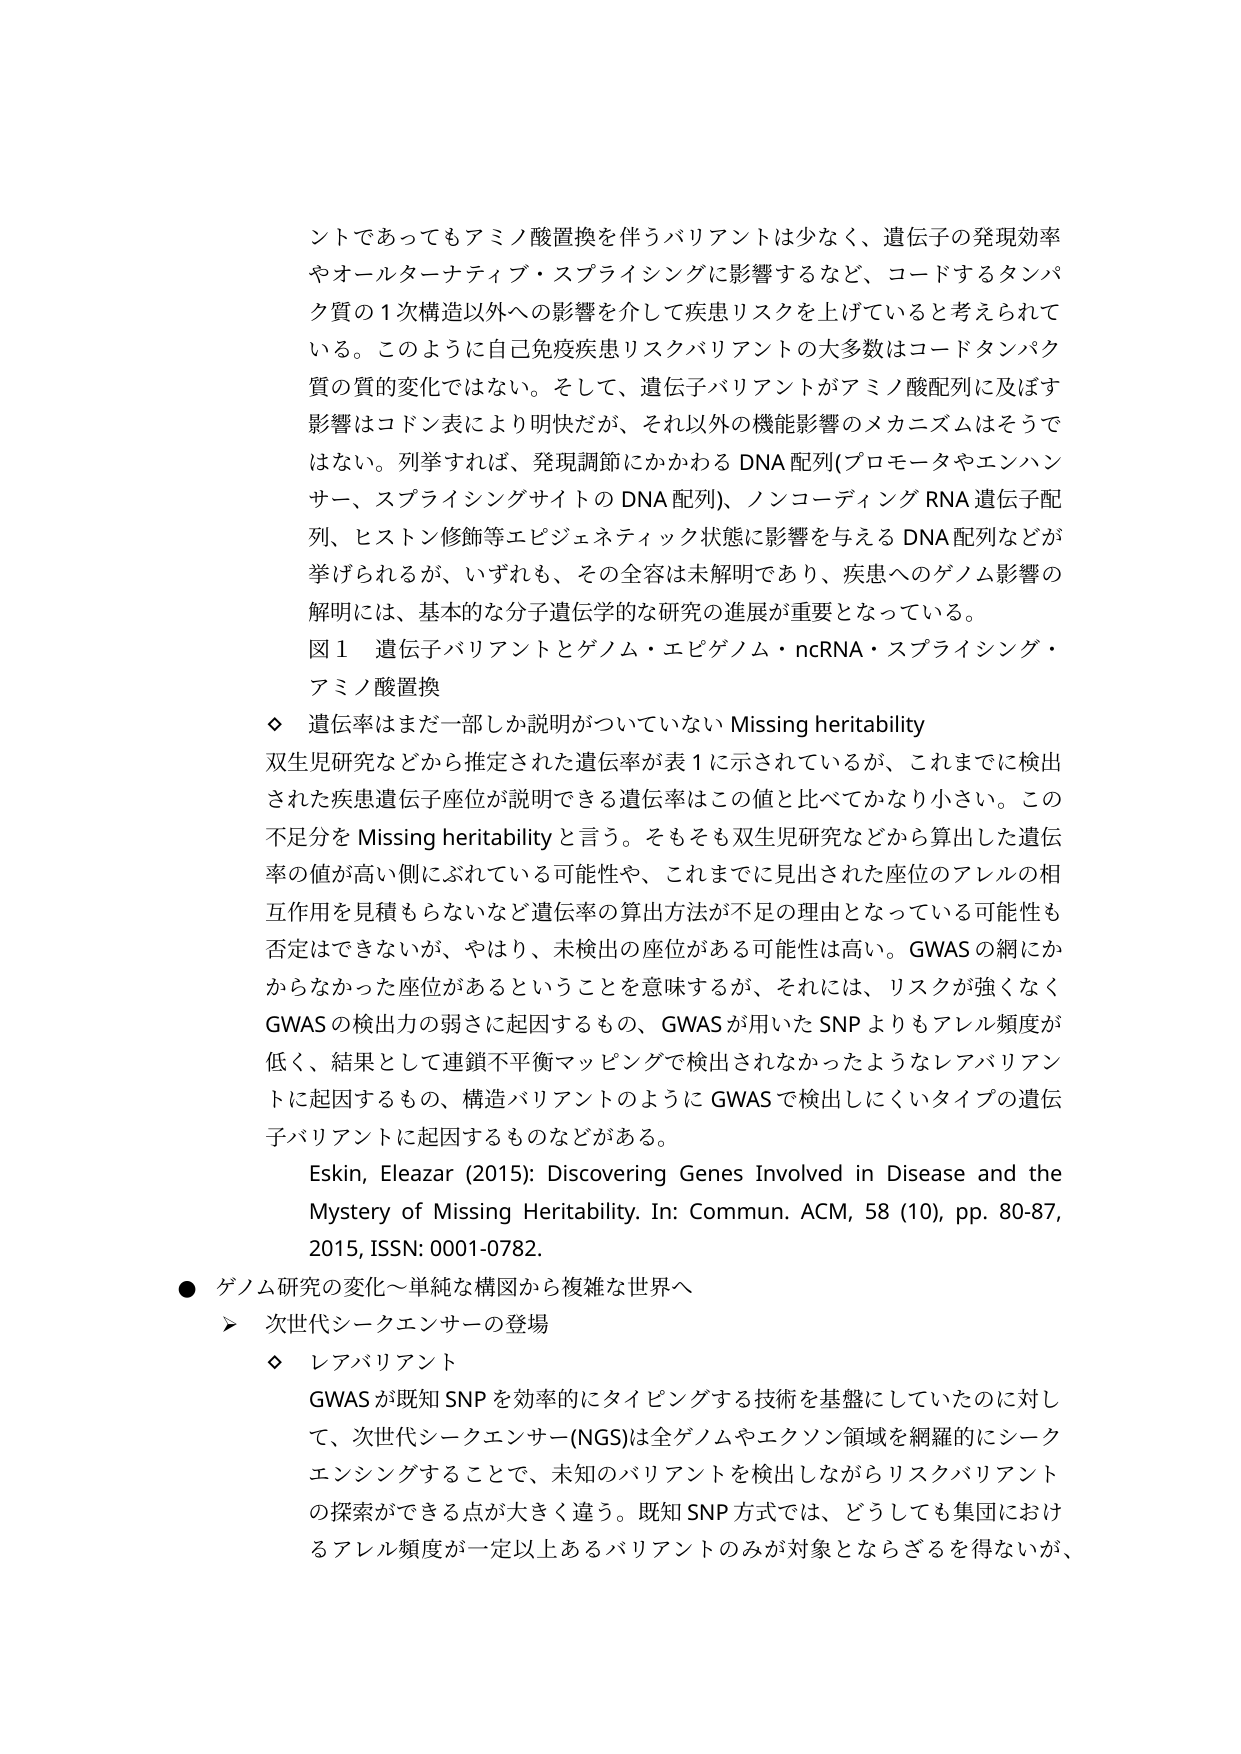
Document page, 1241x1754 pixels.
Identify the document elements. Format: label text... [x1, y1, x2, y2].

list ゲノム研究の変化～単純な構図から複雑な世界へ [177, 1267, 1063, 1304]
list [308, 217, 1063, 629]
list 図１ 遺伝子バリアントとゲノム・エピゲノム・ncRNA・スプライシング・アミノ酸置換 [308, 629, 1063, 704]
list レアバリアント [265, 1342, 1063, 1379]
list 双生児研究などから推定された遺伝率が表1に示されているが、これまでに検出された疾患遺伝子座位が説明できる遺伝率はこの値と比べてかなり小さい。この不足分をMissing heritabilityと言う。そもそも双生児研究などから算出した遺伝率の値が高い側にぶれている可能性や、これまでに見出された座位のアレルの相互作用を見積もらないなど遺伝率の算出方法が不足の理由となっている可能性も否定はできないが、やはり、未検出の座位がある可能性は高い。GWASの網にかからなかった座位があるということを意味するが、それには、リスクが強くなくGWASの検出力の弱さに起因するもの、GWASが用いたSNPよりもアレル頻度が低く、結果として連鎖不平衡マッピングで検出されなかったようなレアバリアントに起因するもの、構造バリアントのようにGWASで検出しにくいタイプの遺伝子バリアントに起因するものなどがある。 [265, 742, 1063, 1154]
list Eskin, Eleazar (2015): Discovering Genes Involved in Disease and the Mystery of Missing Heritability. In: Commun. ACM, 58 (10), pp. 80-87, 2015, ISSN: 0001-0782. [308, 1154, 1063, 1267]
list 遺伝率はまだ一部しか説明がついていない Missing heritability [265, 704, 1063, 742]
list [308, 1379, 1063, 1567]
list 次世代シークエンサーの登場 [221, 1304, 1063, 1342]
